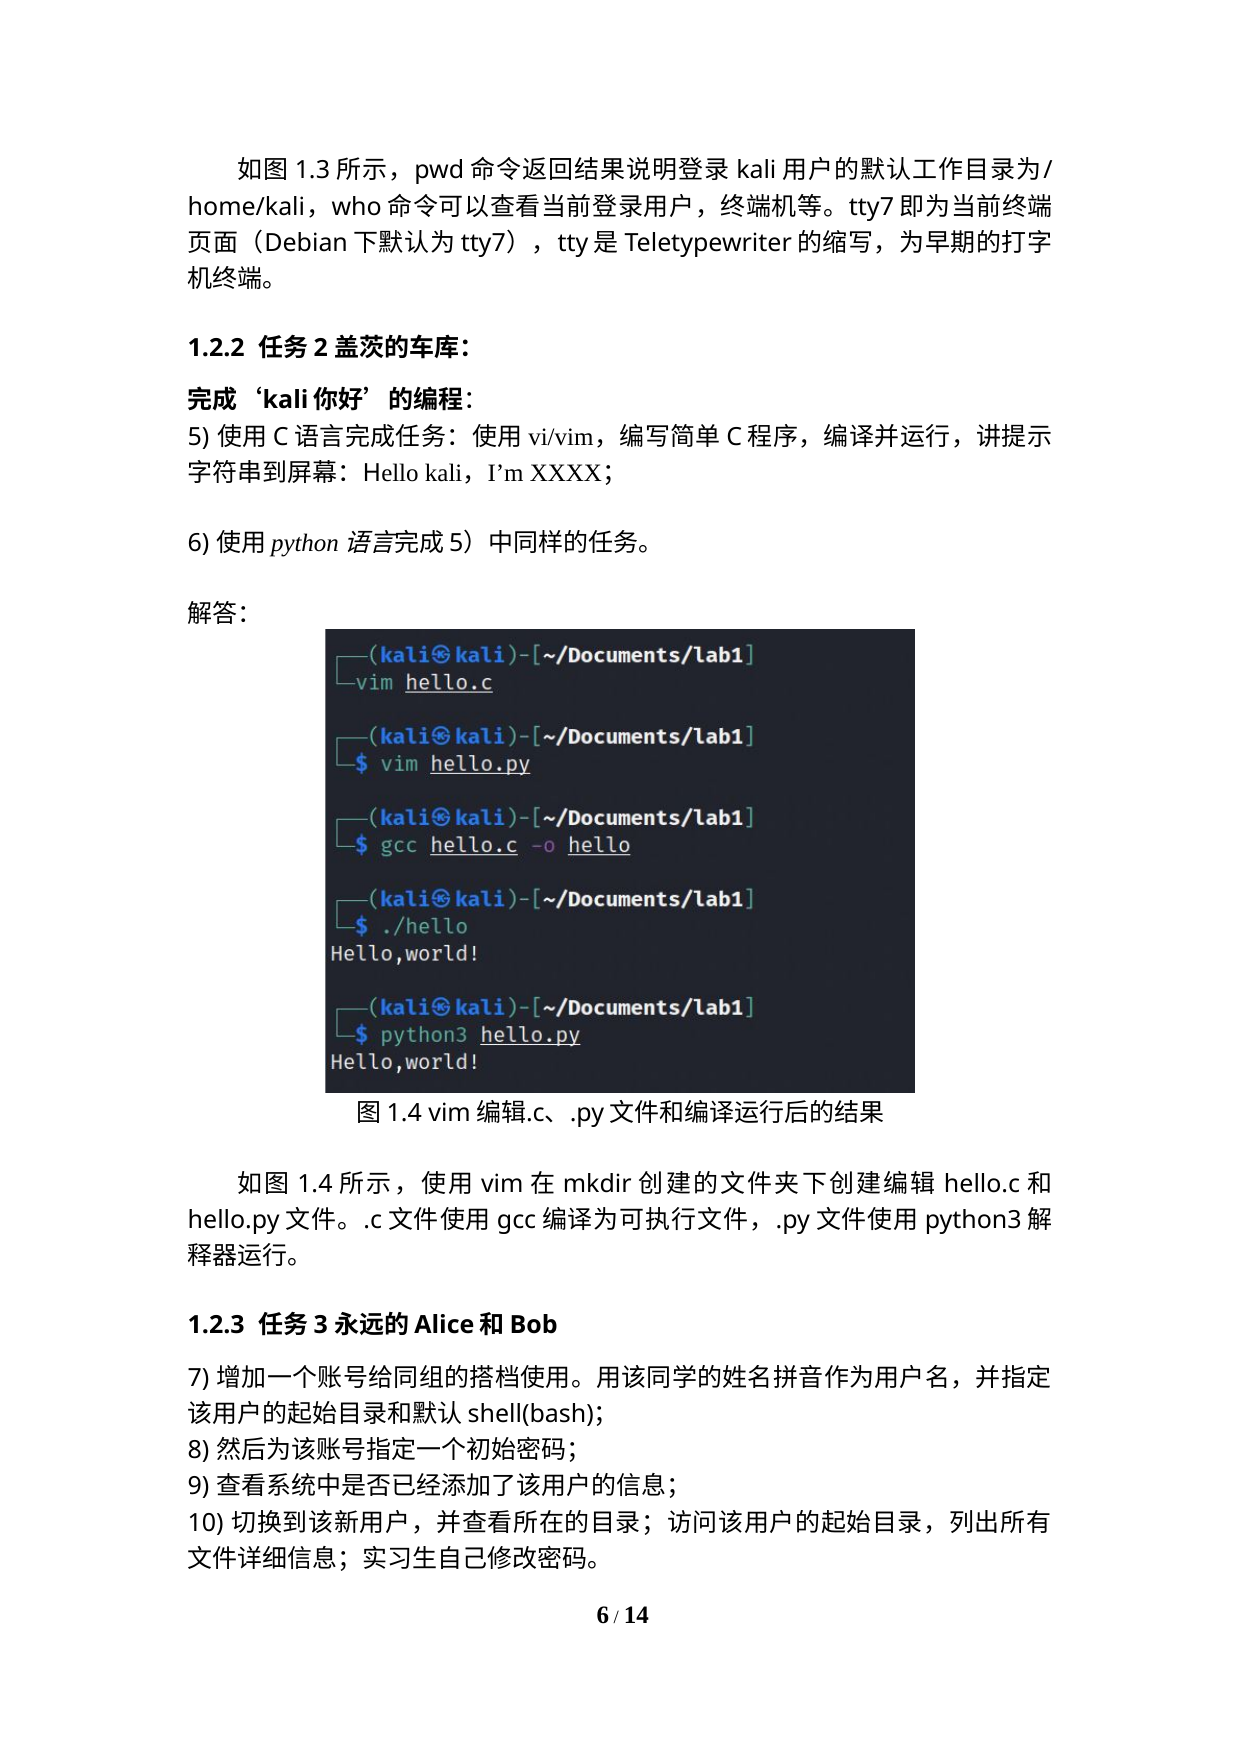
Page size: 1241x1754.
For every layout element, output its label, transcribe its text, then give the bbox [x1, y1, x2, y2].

text 图1.4 vim编辑.c、.py文件和编译运行后的结果 [187, 1093, 1053, 1129]
text 如图1.4所示，使用vim在mkdir创建的文件夹下创建编辑hello.c和hello.py文件。.c文件使用gcc编译为可执行文件，.py文件使用python3解释器运行。 [187, 1163, 1053, 1272]
text 5) 使用C语言完成任务：使用vi/vim，编写简单C程序，编译并运行，讲提示字符串到屏幕：Hello kali，I’m XXXX； [187, 416, 1053, 489]
text 10) 切换到该新用户，并查看所在的目录；访问该用户的起始目录，列出所有文件详细信息；实习生自己修改密码。 [187, 1502, 1053, 1574]
text 完成‘kali你好’的编程： [187, 380, 1053, 416]
subtitle 任务2 盖茨的车库： [187, 327, 1053, 364]
text 9) 查看系统中是否已经添加了该用户的信息； [187, 1466, 1053, 1502]
text 解答： [187, 593, 1053, 629]
text 7) 增加一个账号给同组的搭档使用。用该同学的姓名拼音作为用户名，并指定该用户的起始目录和默认shell(bash)； [187, 1357, 1053, 1429]
text 如图1.3所示，pwd命令返回结果说明登录kali用户的默认工作目录为/home/kali，who命令可以查看当前登录用户，终端机等。tty7即为当前终端页面（Debian下默认为tty7），tty是Teletypewriter的缩写，为早期的打字机终端。 [187, 150, 1053, 295]
text 6) 使用python语言完成5）中同样的任务。 [187, 523, 1053, 559]
subtitle 任务3 永远的Alice和Bob [187, 1304, 1053, 1341]
text 8) 然后为该账号指定一个初始密码； [187, 1429, 1053, 1466]
picture [325, 629, 915, 1093]
